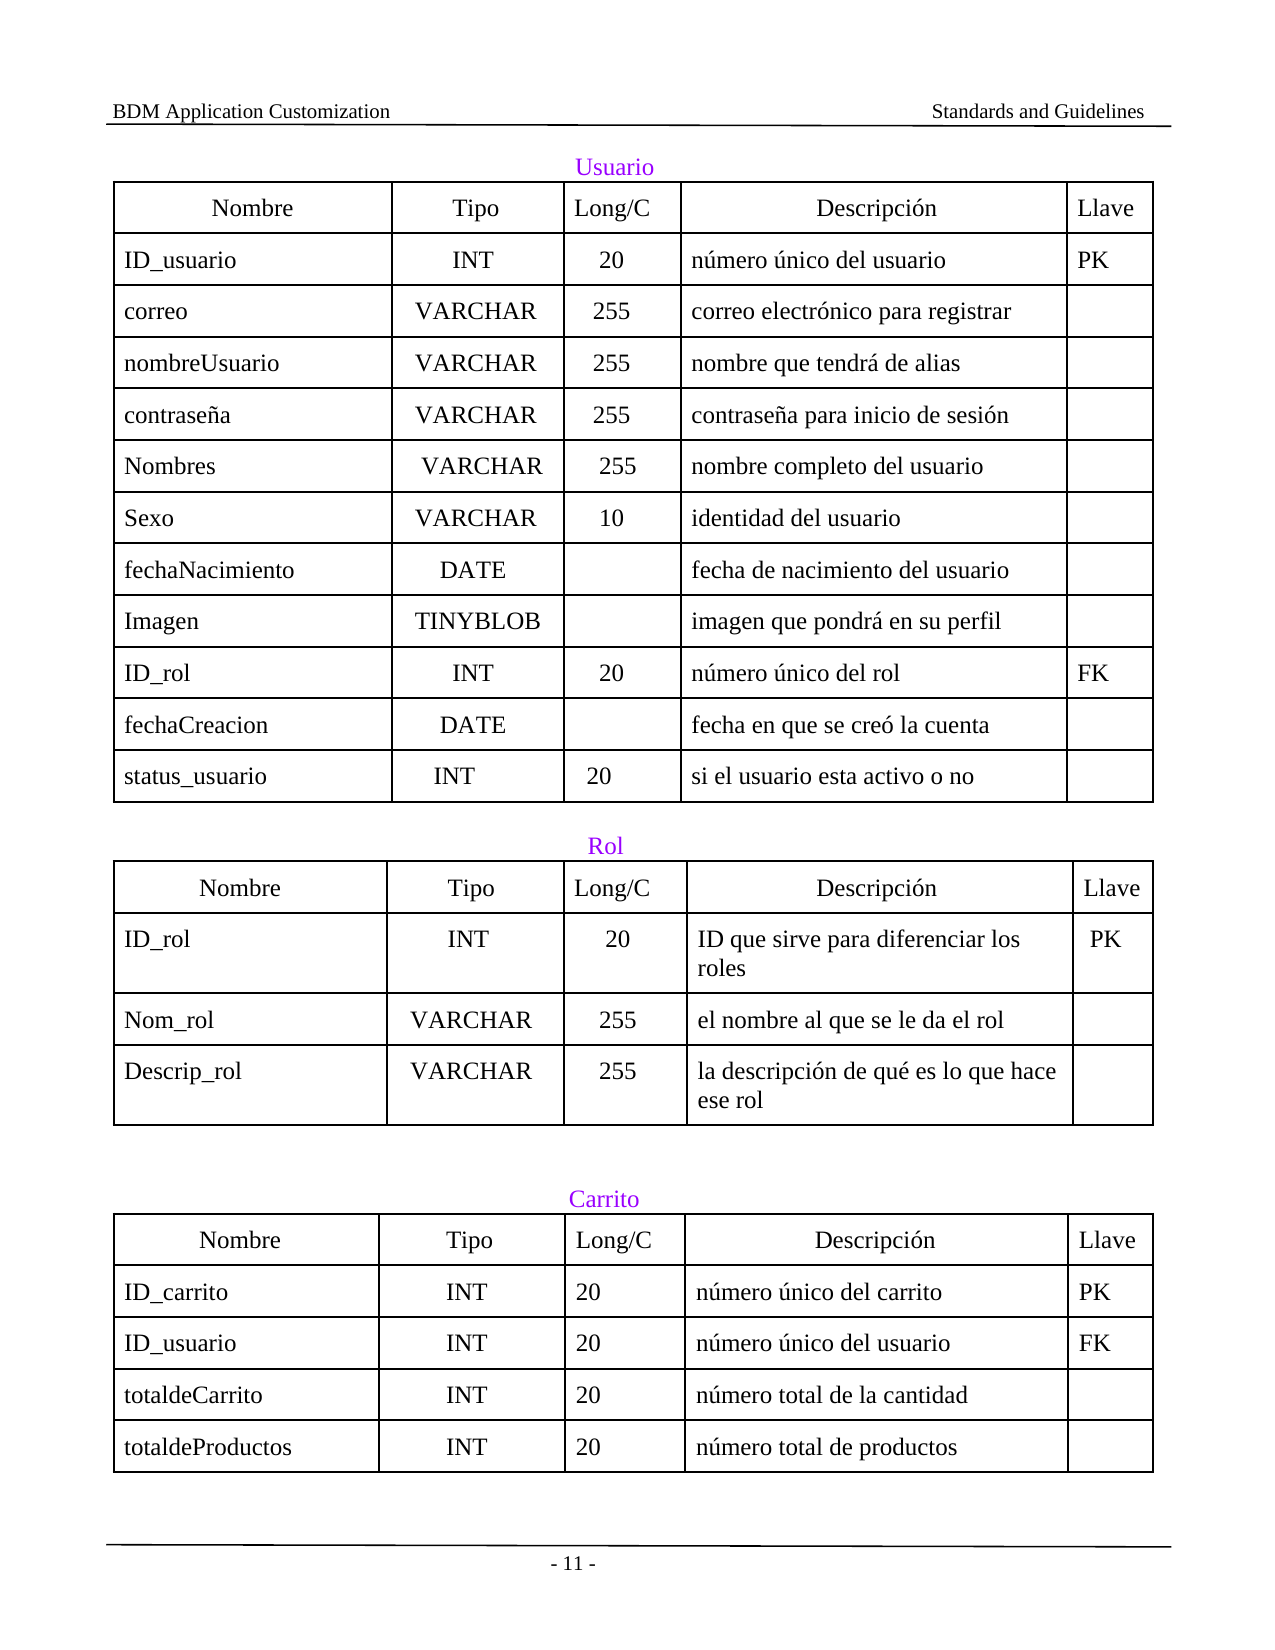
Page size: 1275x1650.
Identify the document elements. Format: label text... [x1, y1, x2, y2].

table_cell fecha de nacimiento del usuario [682, 544, 1066, 594]
text Usuario [112, 152, 1162, 181]
table_cell [1069, 1370, 1152, 1419]
table_cell número único del usuario [686, 1318, 1067, 1368]
table_cell 255 [565, 1046, 686, 1124]
table_cell ID_usuario [115, 234, 391, 284]
table_cell INT [380, 1266, 564, 1316]
table_cell 20 [566, 1266, 684, 1316]
table_cell 20 [566, 1370, 684, 1419]
table_cell la descripción de qué es lo que hace ese rol [688, 1046, 1072, 1124]
table_cell 20 [565, 751, 680, 801]
table_cell 255 [565, 441, 680, 491]
table_cell Sexo [115, 493, 391, 542]
table_cell [565, 596, 680, 646]
table_cell [1068, 286, 1152, 336]
table_cell 20 [565, 648, 680, 697]
table_cell PK [1074, 914, 1152, 992]
table_cell [1068, 699, 1152, 749]
table_cell DATE [393, 699, 563, 749]
table_cell nombre completo del usuario [682, 441, 1066, 491]
table_cell fecha en que se creó la cuenta [682, 699, 1066, 749]
table_cell Imagen [115, 596, 391, 646]
table_cell 255 [565, 389, 680, 439]
table_cell el nombre al que se le da el rol [688, 994, 1072, 1044]
table_cell si el usuario esta activo o no [682, 751, 1066, 801]
table_cell TINYBLOB [393, 596, 563, 646]
table_cell nombre que tendrá de alias [682, 338, 1066, 387]
table_cell 20 [566, 1318, 684, 1368]
table_cell [565, 544, 680, 594]
table_header Tipo [388, 862, 563, 912]
table_header Long/C [566, 1215, 684, 1264]
table_cell INT [380, 1370, 564, 1419]
table_cell INT [380, 1318, 564, 1368]
table_header Descripción [686, 1215, 1067, 1264]
table_cell contraseña [115, 389, 391, 439]
table_cell número único del carrito [686, 1266, 1067, 1316]
table_cell DATE [393, 544, 563, 594]
table_cell Descrip_rol [115, 1046, 386, 1124]
table_header Nombre [115, 862, 386, 912]
table_cell correo electrónico para registrar [682, 286, 1066, 336]
table_cell totaldeProductos [115, 1421, 378, 1471]
table_cell [1074, 1046, 1152, 1124]
table_cell FK [1069, 1318, 1152, 1368]
table_header Llave [1068, 183, 1152, 232]
table_cell nombreUsuario [115, 338, 391, 387]
table_cell INT [388, 914, 563, 992]
table_header Long/C [565, 183, 680, 232]
table_cell correo [115, 286, 391, 336]
table_cell número total de productos [686, 1421, 1067, 1471]
table_header Tipo [393, 183, 563, 232]
table_cell INT [393, 648, 563, 697]
table_cell VARCHAR [393, 493, 563, 542]
table_cell VARCHAR [393, 338, 563, 387]
table_cell VARCHAR [393, 389, 563, 439]
table_cell [1068, 389, 1152, 439]
table_cell Nombres [115, 441, 391, 491]
table_cell identidad del usuario [682, 493, 1066, 542]
table_cell [565, 699, 680, 749]
table_cell PK [1069, 1266, 1152, 1316]
table_cell INT [393, 234, 563, 284]
table_cell 10 [565, 493, 680, 542]
table_cell 255 [565, 994, 686, 1044]
table_cell INT [393, 751, 563, 801]
table_cell [1069, 1421, 1152, 1471]
table_cell 255 [565, 338, 680, 387]
table_cell fechaCreacion [115, 699, 391, 749]
table_cell ID_rol [115, 648, 391, 697]
table_cell 20 [565, 234, 680, 284]
table_cell [1068, 338, 1152, 387]
text Rol [112, 831, 1162, 860]
table_cell [1068, 596, 1152, 646]
table_header Tipo [380, 1215, 564, 1264]
table_cell [1068, 441, 1152, 491]
table_cell contraseña para inicio de sesión [682, 389, 1066, 439]
table_cell ID_usuario [115, 1318, 378, 1368]
text Carrito [112, 1184, 1162, 1213]
table_cell número único del rol [682, 648, 1066, 697]
table_cell ID_carrito [115, 1266, 378, 1316]
table_cell 255 [565, 286, 680, 336]
table_header Llave [1074, 862, 1152, 912]
table_cell fechaNacimiento [115, 544, 391, 594]
table_header Long/C [565, 862, 686, 912]
table_cell [1068, 751, 1152, 801]
table_cell [1068, 544, 1152, 594]
table_cell 20 [566, 1421, 684, 1471]
table_cell VARCHAR [388, 994, 563, 1044]
table_cell PK [1068, 234, 1152, 284]
table_cell ID_rol [115, 914, 386, 992]
table_cell VARCHAR [393, 286, 563, 336]
table_header Llave [1069, 1215, 1152, 1264]
table_cell ID que sirve para diferenciar los roles [688, 914, 1072, 992]
table_header Nombre [115, 1215, 378, 1264]
table_header Descripción [688, 862, 1072, 912]
table_cell 20 [565, 914, 686, 992]
table_cell status_usuario [115, 751, 391, 801]
table_cell FK [1068, 648, 1152, 697]
table_cell VARCHAR [388, 1046, 563, 1124]
table_cell número total de la cantidad [686, 1370, 1067, 1419]
table_cell [1068, 493, 1152, 542]
table_header Nombre [115, 183, 391, 232]
table_cell [1074, 994, 1152, 1044]
table_cell imagen que pondrá en su perfil [682, 596, 1066, 646]
table_cell totaldeCarrito [115, 1370, 378, 1419]
table_cell Nom_rol [115, 994, 386, 1044]
table_header Descripción [682, 183, 1066, 232]
table_cell VARCHAR [393, 441, 563, 491]
table_cell número único del usuario [682, 234, 1066, 284]
table_cell INT [380, 1421, 564, 1471]
